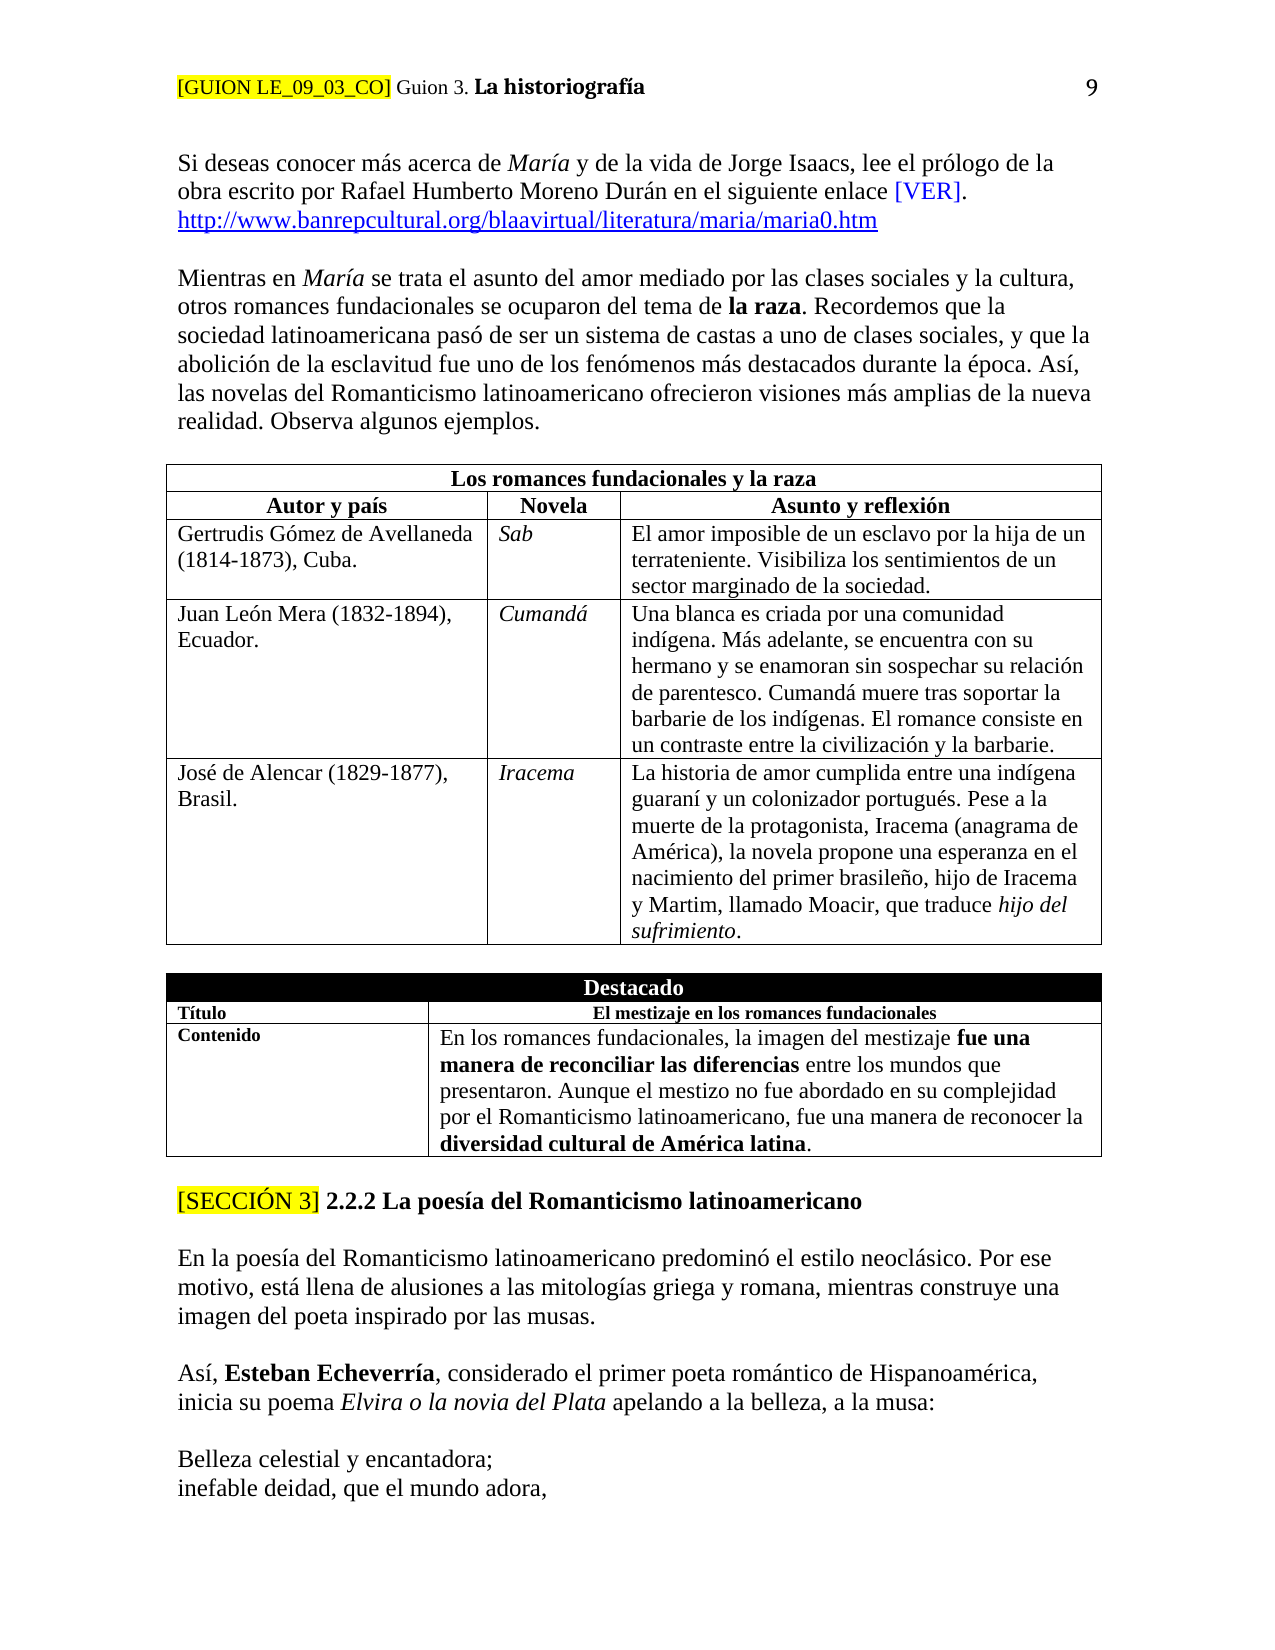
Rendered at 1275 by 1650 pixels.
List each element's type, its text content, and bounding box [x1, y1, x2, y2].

table_cell Cumandá [488, 600, 620, 758]
table_cell Autor y país [167, 492, 487, 519]
table_cell Gertrudis Gómez de Avellaneda (1814-1873), Cuba. [167, 520, 487, 599]
text En la poesía del Romanticismo latinoamericano predominó el estilo neoclásico. Por ese motivo, está llena de alusiones a las mitologías griega y romana, mientras construye una imagen del poeta inspirado por las musas. [177, 1243, 1098, 1329]
table_cell En los romances fundacionales, la imagen del mestizaje fue una manera de reconciliar las diferencias entre los mundos que presentaron. Aunque el mestizo no fue abordado en su complejidad por el Romanticismo latinoamericano, fue una manera de reconocer la diversidad cultural de América latina. [429, 1024, 1101, 1156]
text Así, Esteban Echeverría, considerado el primer poeta romántico de Hispanoamérica, inicia su poema Elvira o la novia del Plata apelando a la belleza, a la musa: [177, 1358, 1098, 1416]
table_cell La historia de amor cumplida entre una indígena guaraní y un colonizador portugués. Pese a la muerte de la protagonista, Iracema (anagrama de América), la novela propone una esperanza en el nacimiento del primer brasileño, hijo de Iracema y Martim, llamado Moacir, que traduce hijo del sufrimiento. [621, 759, 1101, 943]
table_cell Novela [488, 492, 620, 519]
text Mientras en María se trata el asunto del amor mediado por las clases sociales y la cultura, otros romances fundacionales se ocuparon del tema de la raza. Recordemos que la sociedad latinoamericana pasó de ser un sistema de castas a uno de clases sociales, y que la abolición de la esclavitud fue uno de los fenómenos más destacados durante la época. Así, las novelas del Romanticismo latinoamericano ofrecieron visiones más amplias de la nueva realidad. Observa algunos ejemplos. [177, 263, 1098, 435]
table_header Destacado [167, 974, 1101, 1001]
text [177, 1444, 1098, 1502]
table_cell Una blanca es criada por una comunidad indígena. Más adelante, se encuentra con su hermano y se enamoran sin sospechar su relación de parentesco. Cumandá muere tras soportar la barbarie de los indígenas. El romance consiste en un contraste entre la civilización y la barbarie. [621, 600, 1101, 758]
table_cell José de Alencar (1829-1877), Brasil. [167, 759, 487, 943]
table_cell Asunto y reflexión [621, 492, 1101, 519]
text [SECCIÓN 3] 2.2.2 La poesía del Romanticismo latinoamericano [319, 1186, 1098, 1214]
table_header Los romances fundacionales y la raza [167, 465, 1101, 491]
text Si deseas conocer más acerca de María y de la vida de Jorge Isaacs, lee el prólogo de la obra escrito por Rafael Humberto Moreno Durán en el siguiente enlace [VER]. [177, 148, 1098, 205]
table_cell Título [167, 1002, 428, 1023]
table_cell Contenido [167, 1024, 428, 1156]
table_cell Iracema [488, 759, 620, 943]
table_cell El amor imposible de un esclavo por la hija de un terrateniente. Visibiliza los sentimientos de un sector marginado de la sociedad. [621, 520, 1101, 599]
table_cell Sab [488, 520, 620, 599]
text http://www.banrepcultural.org/blaavirtual/literatura/maria/maria0.htm [177, 205, 1098, 234]
table_cell Juan León Mera (1832-1894), Ecuador. [167, 600, 487, 758]
table_cell El mestizaje en los romances fundacionales [429, 1002, 1101, 1023]
